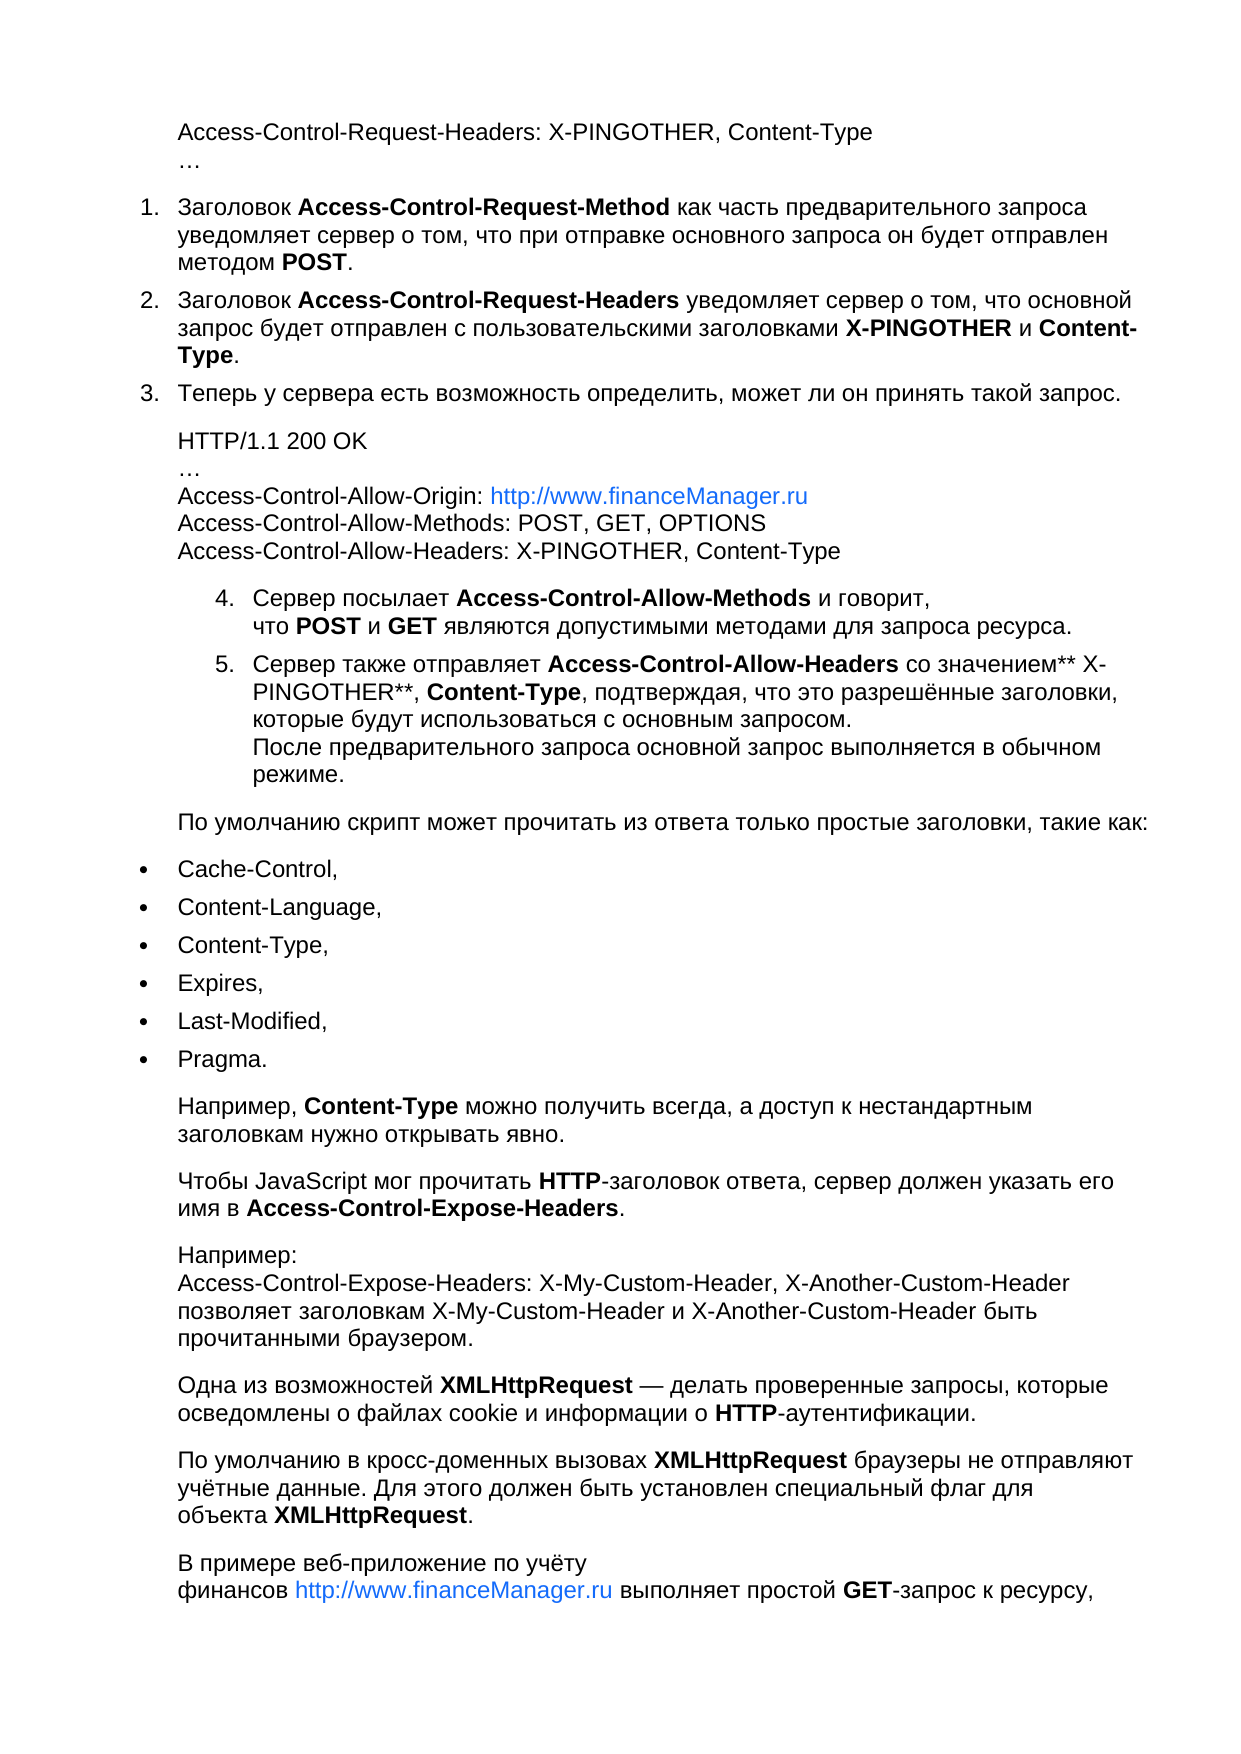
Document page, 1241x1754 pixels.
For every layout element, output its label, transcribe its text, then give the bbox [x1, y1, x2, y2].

list Last-Modified, [140, 1007, 1152, 1034]
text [177, 118, 1152, 173]
list Pragma. [140, 1045, 1152, 1072]
list Заголовок Access-Control-Request-Method как часть предварительного запроса уведомляет сервер о том, что при отправке основного запроса он будет отправлен методом POST. [140, 193, 1152, 276]
text Чтобы JavaScript мог прочитать HTTP-заголовок ответа, сервер должен указать его имя в Access-Control-Expose-Headers. [177, 1167, 1152, 1222]
list Cache-Control, [140, 854, 1152, 882]
text Например: Access-Control-Expose-Headers: X-My-Custom-Header, X-Another-Custom-Header позволяет заголовкам X-My-Custom-Header и X-Another-Custom-Header быть прочитанными браузером. [177, 1241, 1152, 1352]
list Content-Type, [140, 931, 1152, 958]
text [177, 1549, 1152, 1604]
text По умолчанию в кросс-доменных вызовах XMLHttpRequest браузеры не отправляют учётные данные. Для этого должен быть установлен специальный флаг для объекта XMLHttpRequest. [177, 1446, 1152, 1529]
list Content-Language, [140, 893, 1152, 920]
text По умолчанию скрипт может прочитать из ответа только простые заголовки, такие как: [177, 807, 1152, 835]
text HTTP/1.1 200 OK … Access-Control-Allow-Origin: http://www.financeManager.ru Access-Control-Allow-Methods: POST, GET, OPTIONS Access-Control-Allow-Headers: X-PINGOTHER, Content-Type [177, 427, 1152, 564]
text Одна из возможностей XMLHttpRequest — делать проверенные запросы, которые осведомлены о файлах cookie и информации о HTTP-аутентификации. [177, 1371, 1152, 1427]
list Теперь у сервера есть возможность определить, может ли он принять такой запрос. [140, 379, 1152, 407]
list Expires, [140, 969, 1152, 996]
list Заголовок Access-Control-Request-Headers уведомляет сервер о том, что основной запрос будет отправлен с пользовательскими заголовками X-PINGOTHER и Content-Type. [140, 286, 1152, 369]
text Например, Content-Type можно получить всегда, а доступ к нестандартным заголовкам нужно открывать явно. [177, 1092, 1152, 1147]
list Сервер посылает Access-Control-Allow-Methods и говорит, что POST и GET являются допустимыми методами для запроса ресурса. [215, 584, 1152, 639]
list Сервер также отправляет Access-Control-Allow-Headers со значением** X-PINGOTHER**, Content-Type, подтверждая, что это разрешённые заголовки, которые будут использоваться с основным запросом. После предварительного запроса основной запрос выполняется в обычном режиме. [215, 650, 1152, 788]
